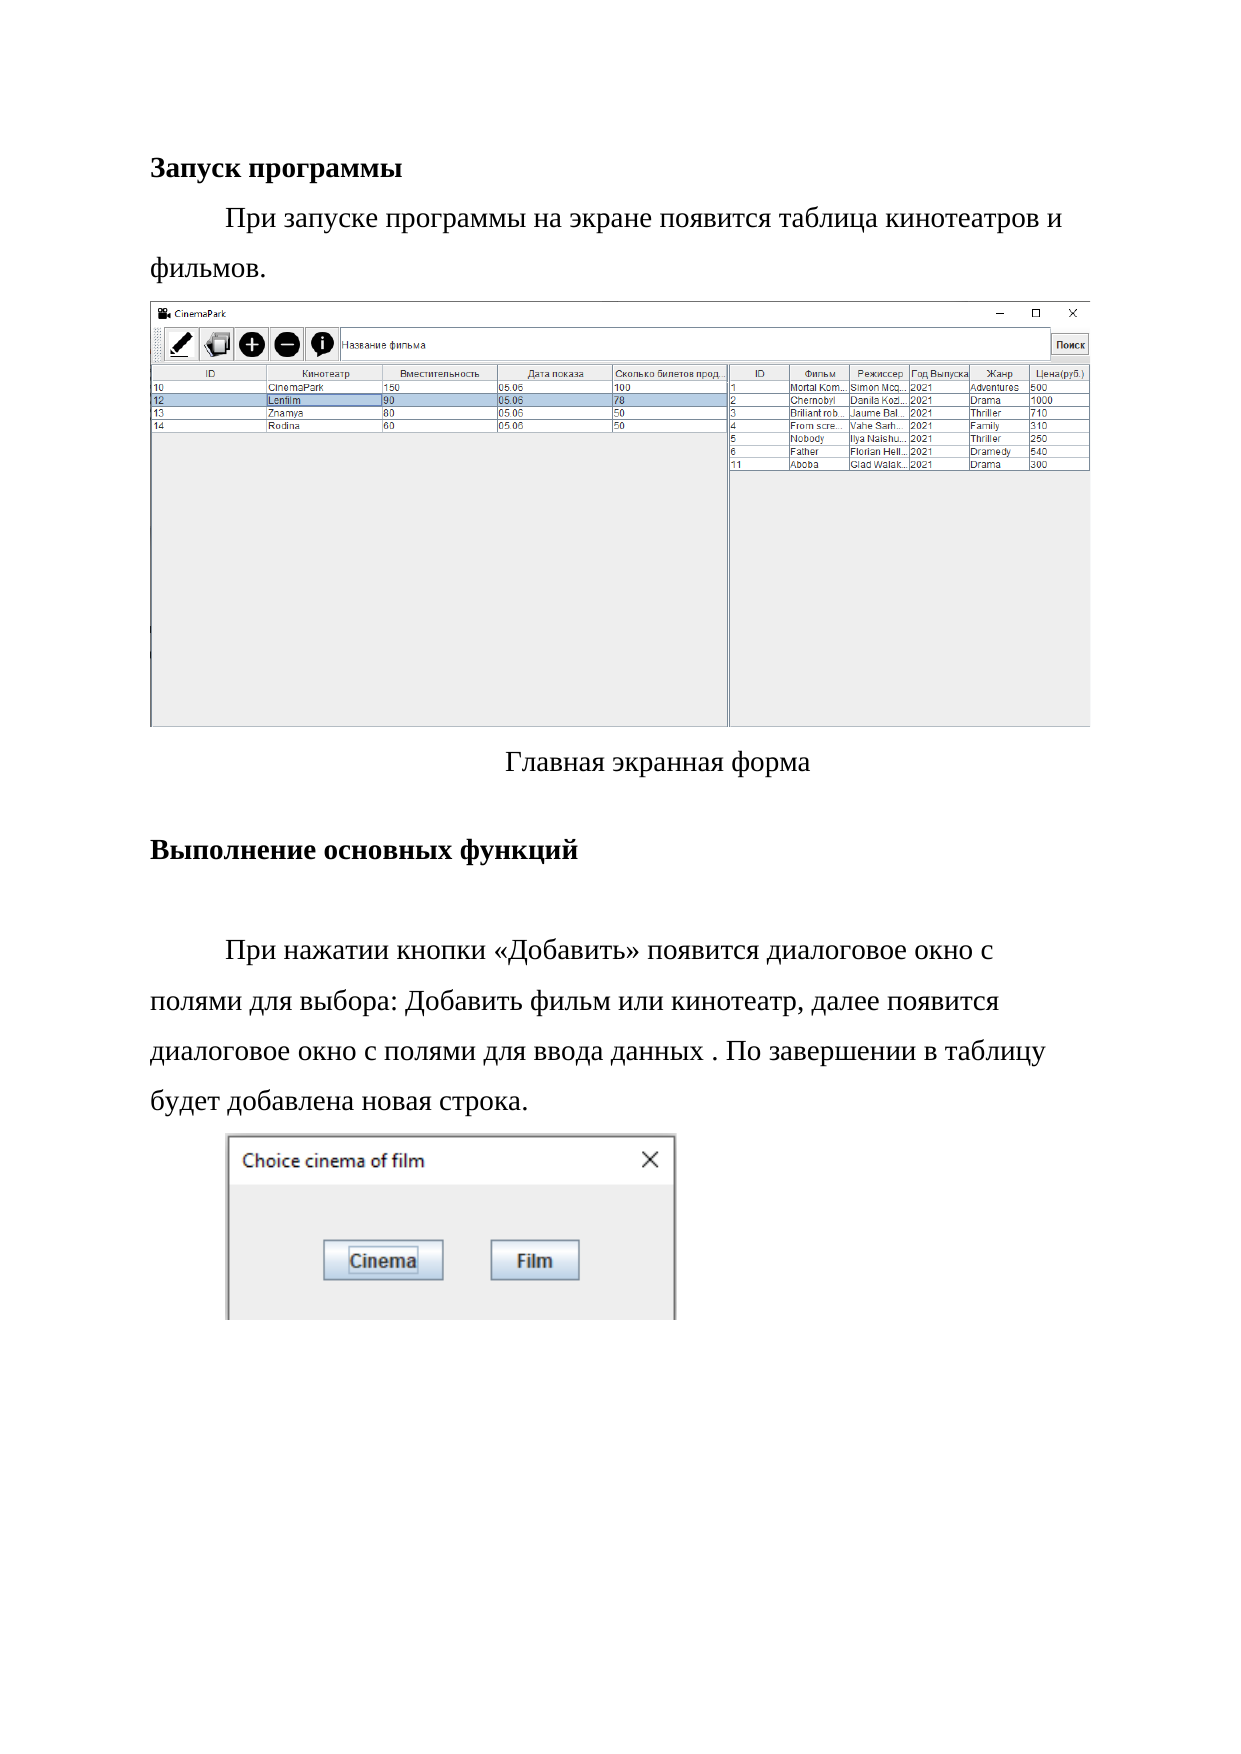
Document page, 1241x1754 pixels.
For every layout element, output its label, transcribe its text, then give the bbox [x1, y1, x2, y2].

subtitle Запуск программы [150, 150, 1090, 183]
subtitle Главная экранная форма [150, 744, 1090, 777]
picture [225, 1133, 677, 1320]
subtitle Выполнение основных функций [150, 832, 1090, 865]
picture [150, 301, 1091, 727]
text При нажатии кнопки «Добавить» появится диалоговое окно с полями для выбора: Добавить фильм или кинотеатр, далее появится диалоговое окно с полями для ввода данных . По завершении в таблицу будет добавлена новая строка. [150, 932, 1090, 1117]
text При запуске программы на экране появится таблица кинотеатров и фильмов. [150, 200, 1090, 301]
